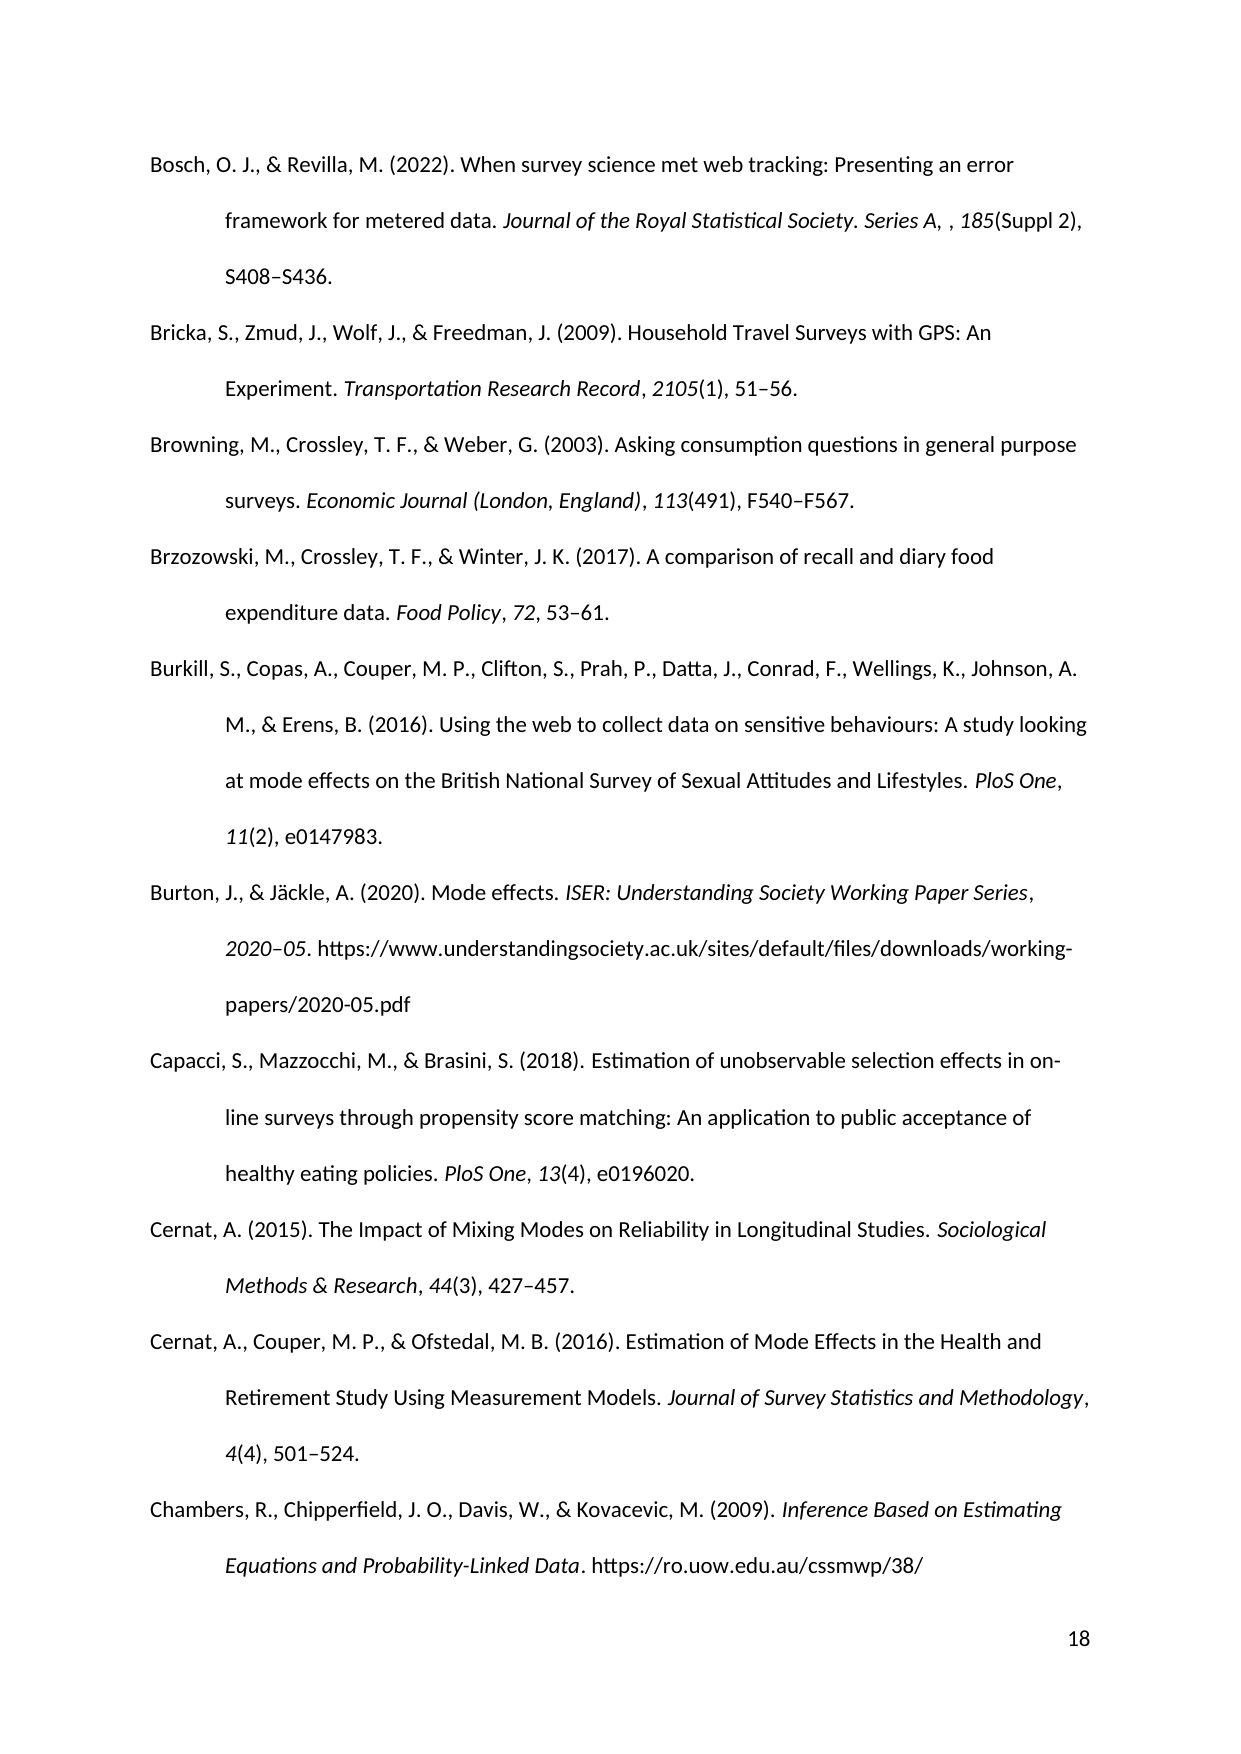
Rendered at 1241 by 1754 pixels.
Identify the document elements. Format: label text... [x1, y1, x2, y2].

text Cernat, A. (2015). The Impact of Mixing Modes on Reliability in Longitudinal Studies. Sociological Methods & Research, 44(3), 427–457. [150, 1215, 1090, 1299]
text Chambers, R., Chipperfield, J. O., Davis, W., & Kovacevic, M. (2009). Inference Based on Estimating Equations and Probability-Linked Data. https://ro.uow.edu.au/cssmwp/38/ [150, 1495, 1090, 1579]
text Capacci, S., Mazzocchi, M., & Brasini, S. (2018). Estimation of unobservable selection effects in on-line surveys through propensity score matching: An application to public acceptance of healthy eating policies. PloS One, 13(4), e0196020. [150, 1047, 1090, 1187]
text Brzozowski, M., Crossley, T. F., & Winter, J. K. (2017). A comparison of recall and diary food expenditure data. Food Policy, 72, 53–61. [150, 542, 1090, 626]
text Bosch, O. J., & Revilla, M. (2022). When survey science met web tracking: Presenting an error framework for metered data. Journal of the Royal Statistical Society. Series A, , 185(Suppl 2), S408–S436. [150, 150, 1090, 290]
text Burton, J., & Jäckle, A. (2020). Mode effects. ISER: Understanding Society Working Paper Series, 2020–05. https://www.understandingsociety.ac.uk/sites/default/files/downloads/working-papers/2020-05.pdf [150, 878, 1090, 1019]
text Cernat, A., Couper, M. P., & Ofstedal, M. B. (2016). Estimation of Mode Effects in the Health and Retirement Study Using Measurement Models. Journal of Survey Statistics and Methodology, 4(4), 501–524. [150, 1327, 1090, 1467]
text Burkill, S., Copas, A., Couper, M. P., Clifton, S., Prah, P., Datta, J., Conrad, F., Wellings, K., Johnson, A. M., & Erens, B. (2016). Using the web to collect data on sensitive behaviours: A study looking at mode effects on the British National Survey of Sexual Attitudes and Lifestyles. PloS One, 11(2), e0147983. [150, 654, 1090, 851]
